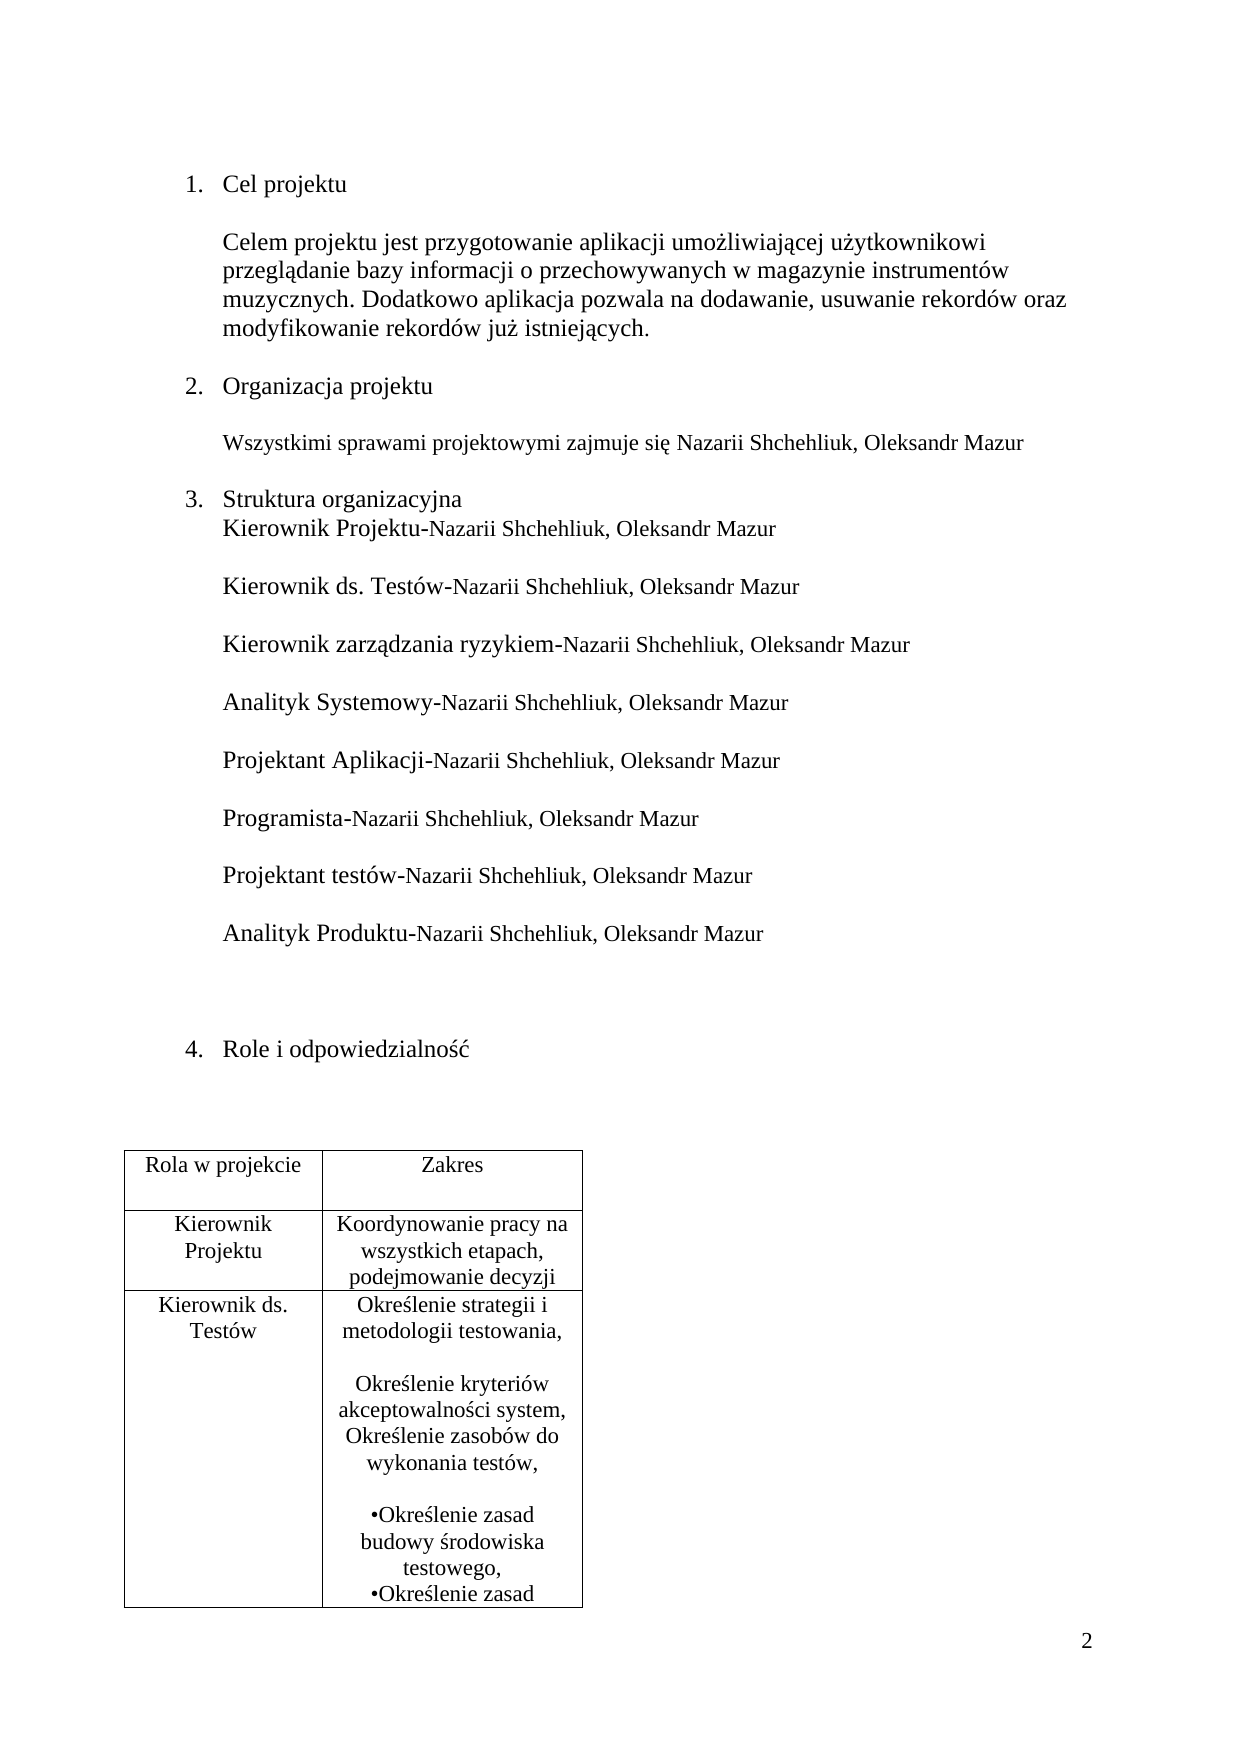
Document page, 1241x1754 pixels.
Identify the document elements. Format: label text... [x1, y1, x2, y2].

subtitle Projektant testów-Nazarii Shchehliuk, Oleksandr Mazur [222, 861, 1103, 889]
text Celem projektu jest przygotowanie aplikacji umożliwiającej użytkownikowi przeglądanie bazy informacji o przechowywanych w magazynie instrumentów muzycznych. Dodatkowo aplikacja pozwala na dodawanie, usuwanie rekordów oraz modyfikowanie rekordów już istniejących. [222, 227, 1103, 342]
subtitle Role i odpowiedzialność [185, 1034, 1103, 1063]
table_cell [323, 1291, 582, 1607]
subtitle Struktura organizacyjna Kierownik Projektu-Nazarii Shchehliuk, Oleksandr Mazur [185, 484, 1103, 542]
table_header Zakres [323, 1151, 582, 1209]
subtitle Kierownik ds. Testów-Nazarii Shchehliuk, Oleksandr Mazur [222, 571, 1103, 600]
subtitle Organizacja projektu [185, 371, 1103, 399]
table_header Rola w projekcie [125, 1151, 322, 1209]
subtitle Analityk Produktu-Nazarii Shchehliuk, Oleksandr Mazur [222, 918, 1103, 947]
subtitle Programista-Nazarii Shchehliuk, Oleksandr Mazur [222, 803, 1103, 831]
subtitle Projektant Aplikacji-Nazarii Shchehliuk, Oleksandr Mazur [222, 745, 1103, 773]
subtitle Analityk Systemowy-Nazarii Shchehliuk, Oleksandr Mazur [222, 687, 1103, 716]
subtitle Cel projektu [185, 169, 1103, 197]
subtitle Kierownik zarządzania ryzykiem-Nazarii Shchehliuk, Oleksandr Mazur [222, 629, 1103, 658]
table_cell Kierownik Projektu [125, 1211, 322, 1289]
table_cell Koordynowanie pracy na wszystkich etapach, podejmowanie decyzji [323, 1211, 582, 1289]
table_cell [125, 1291, 322, 1607]
text Wszystkimi sprawami projektowymi zajmuje się Nazarii Shchehliuk, Oleksandr Mazur [222, 429, 1103, 455]
